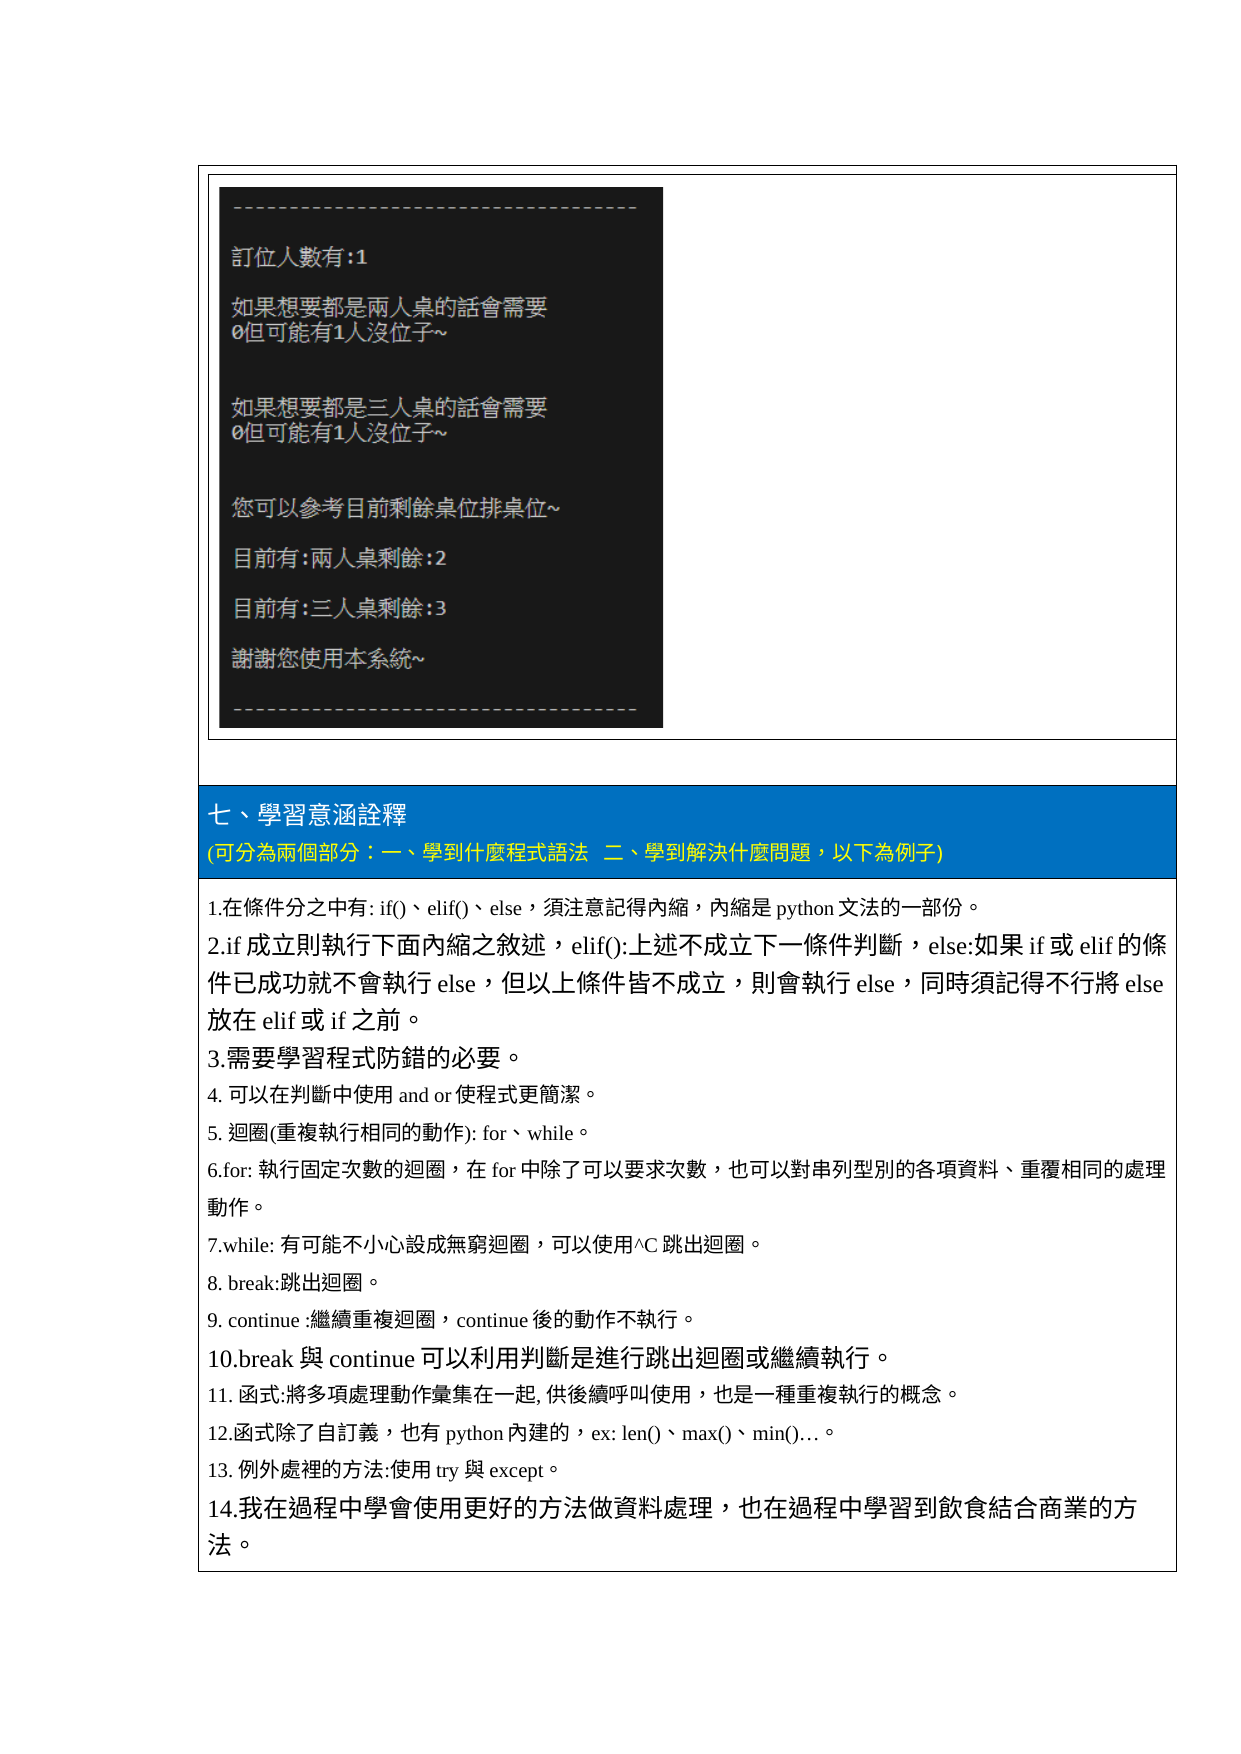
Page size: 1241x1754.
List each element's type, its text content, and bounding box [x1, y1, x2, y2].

table_cell [199, 166, 1176, 785]
table_cell 七、學習意涵詮釋 (可分為兩個部分：一、學到什麼程式語法 二、學到解決什麼問題，以下為例子) [199, 786, 1176, 878]
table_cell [199, 879, 1176, 1571]
picture [219, 187, 664, 728]
